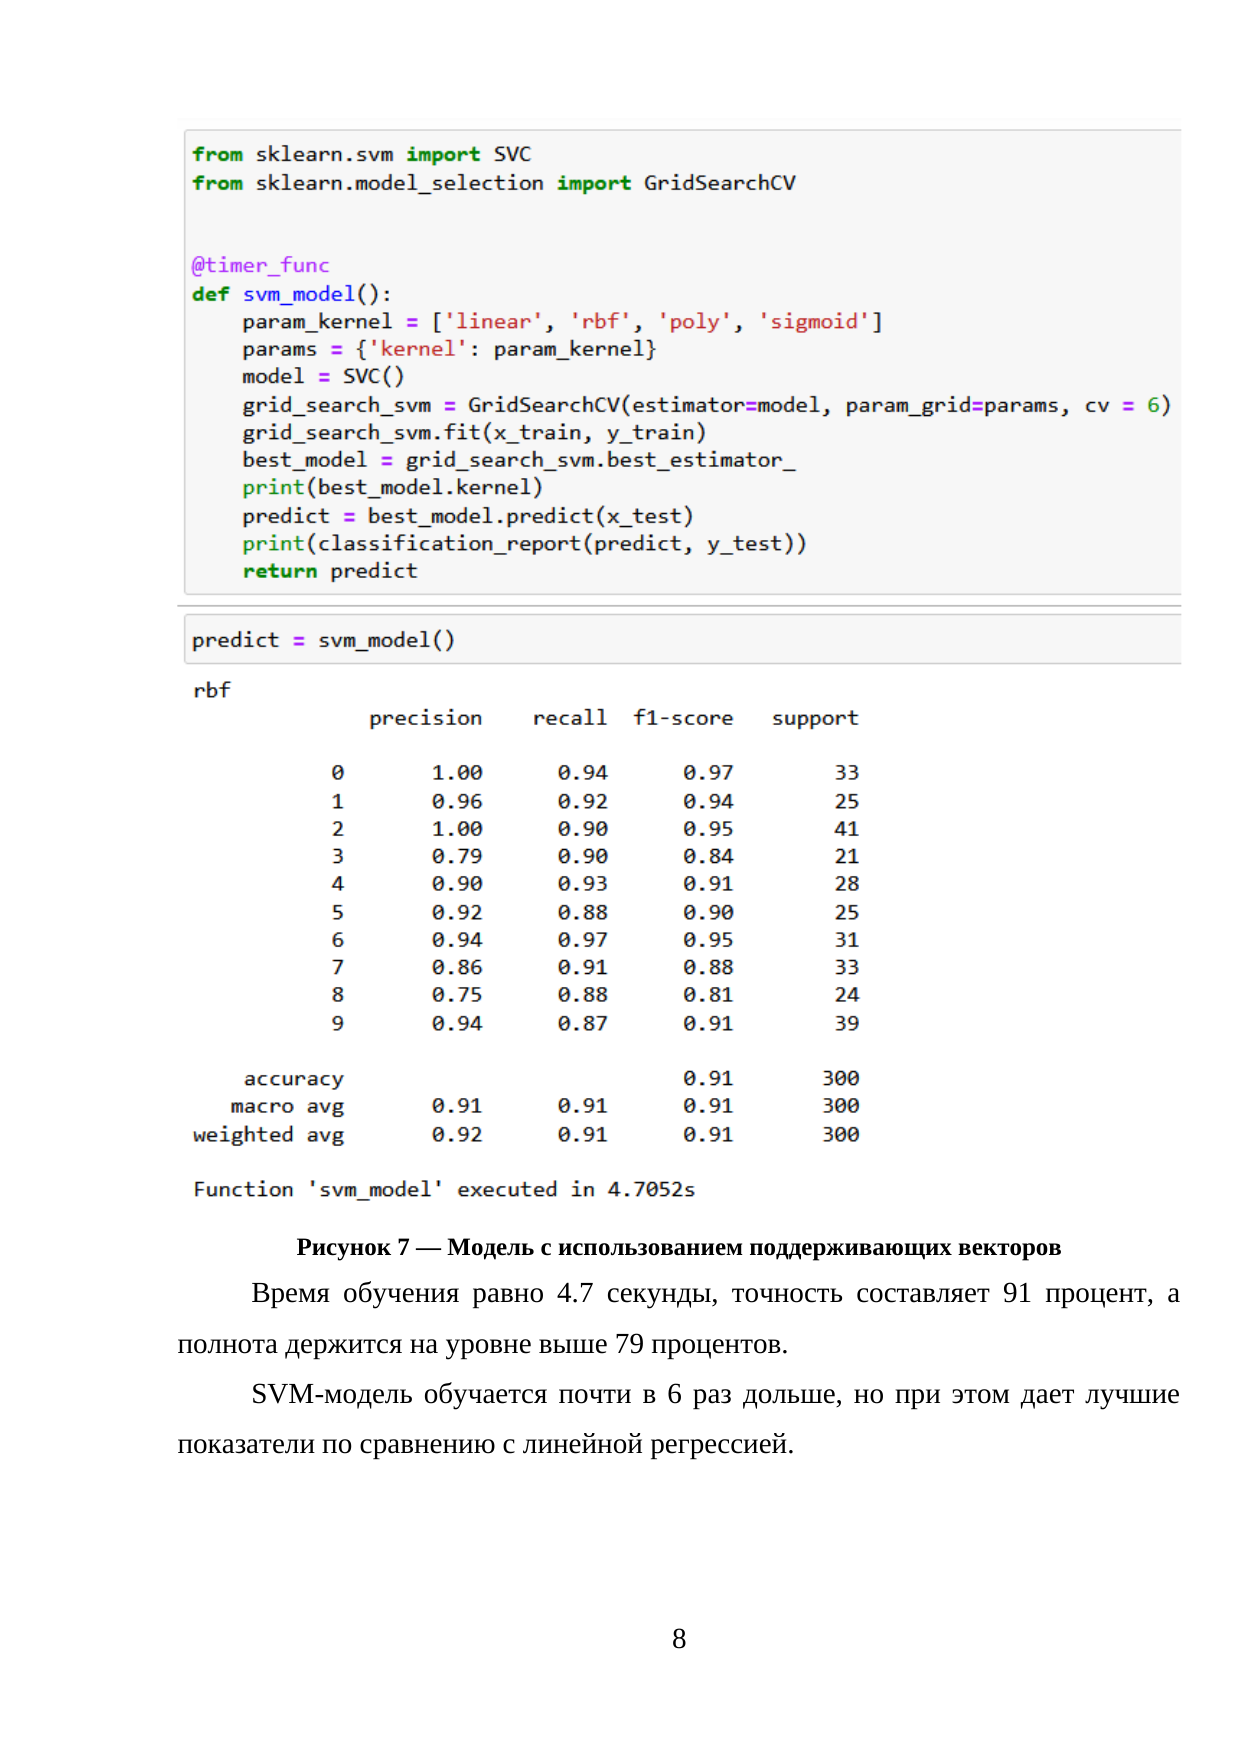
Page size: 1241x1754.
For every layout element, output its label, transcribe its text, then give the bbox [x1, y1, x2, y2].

text SVM-модель обучается почти в 6 раз дольше, но при этом дает лучшие показатели по сравнению с линейной регрессией. [177, 1376, 1181, 1460]
picture [177, 118, 1182, 1221]
text Время обучения равно 4.7 секунды, точность составляет 91 процент, а полнота держится на уровне выше 79 процентов. [177, 1276, 1181, 1359]
text Рисунок 7 — Модель с использованием поддерживающих векторов [177, 1232, 1181, 1261]
